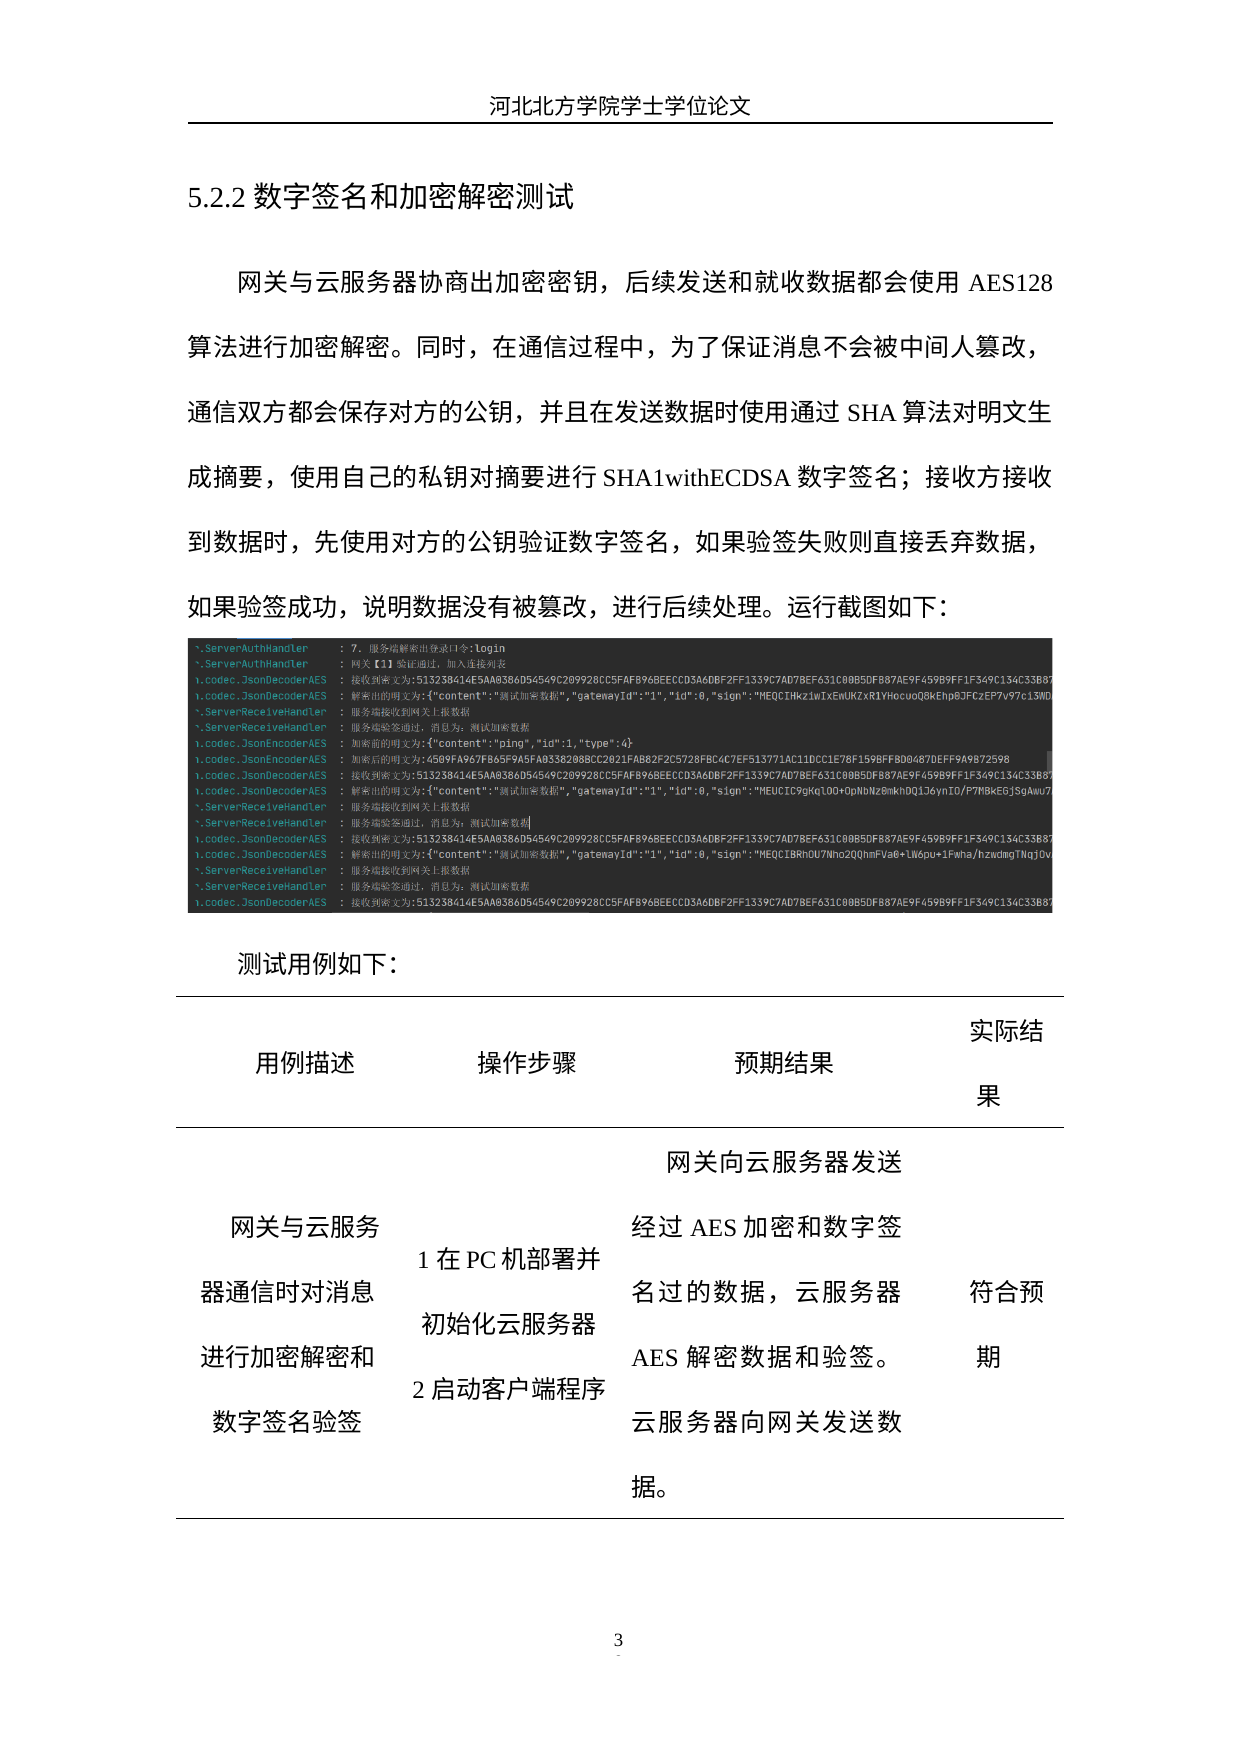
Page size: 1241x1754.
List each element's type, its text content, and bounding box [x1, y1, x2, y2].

table_header 实际结果 [914, 997, 1064, 1127]
table_cell 1 在PC机部署并初始化云服务器 2 启动客户端程序 [398, 1128, 620, 1518]
subtitle 5.2.2 数字签名和加密解密测试 [187, 162, 1053, 227]
table_header 用例描述 [176, 997, 398, 1127]
table_cell 网关与云服务器通信时对消息进行加密解密和数字签名验签 [176, 1128, 398, 1518]
table_header 预期结果 [620, 997, 914, 1127]
table_cell 符合预期 [914, 1128, 1064, 1518]
picture [187, 638, 1053, 913]
table_header 操作步骤 [398, 997, 620, 1127]
table_cell 网关向云服务器发送经过AES加密和数字签名过的数据，云服务器AES解密数据和验签。云服务器向网关发送数据。 [620, 1128, 914, 1518]
text 测试用例如下： [187, 931, 1053, 996]
